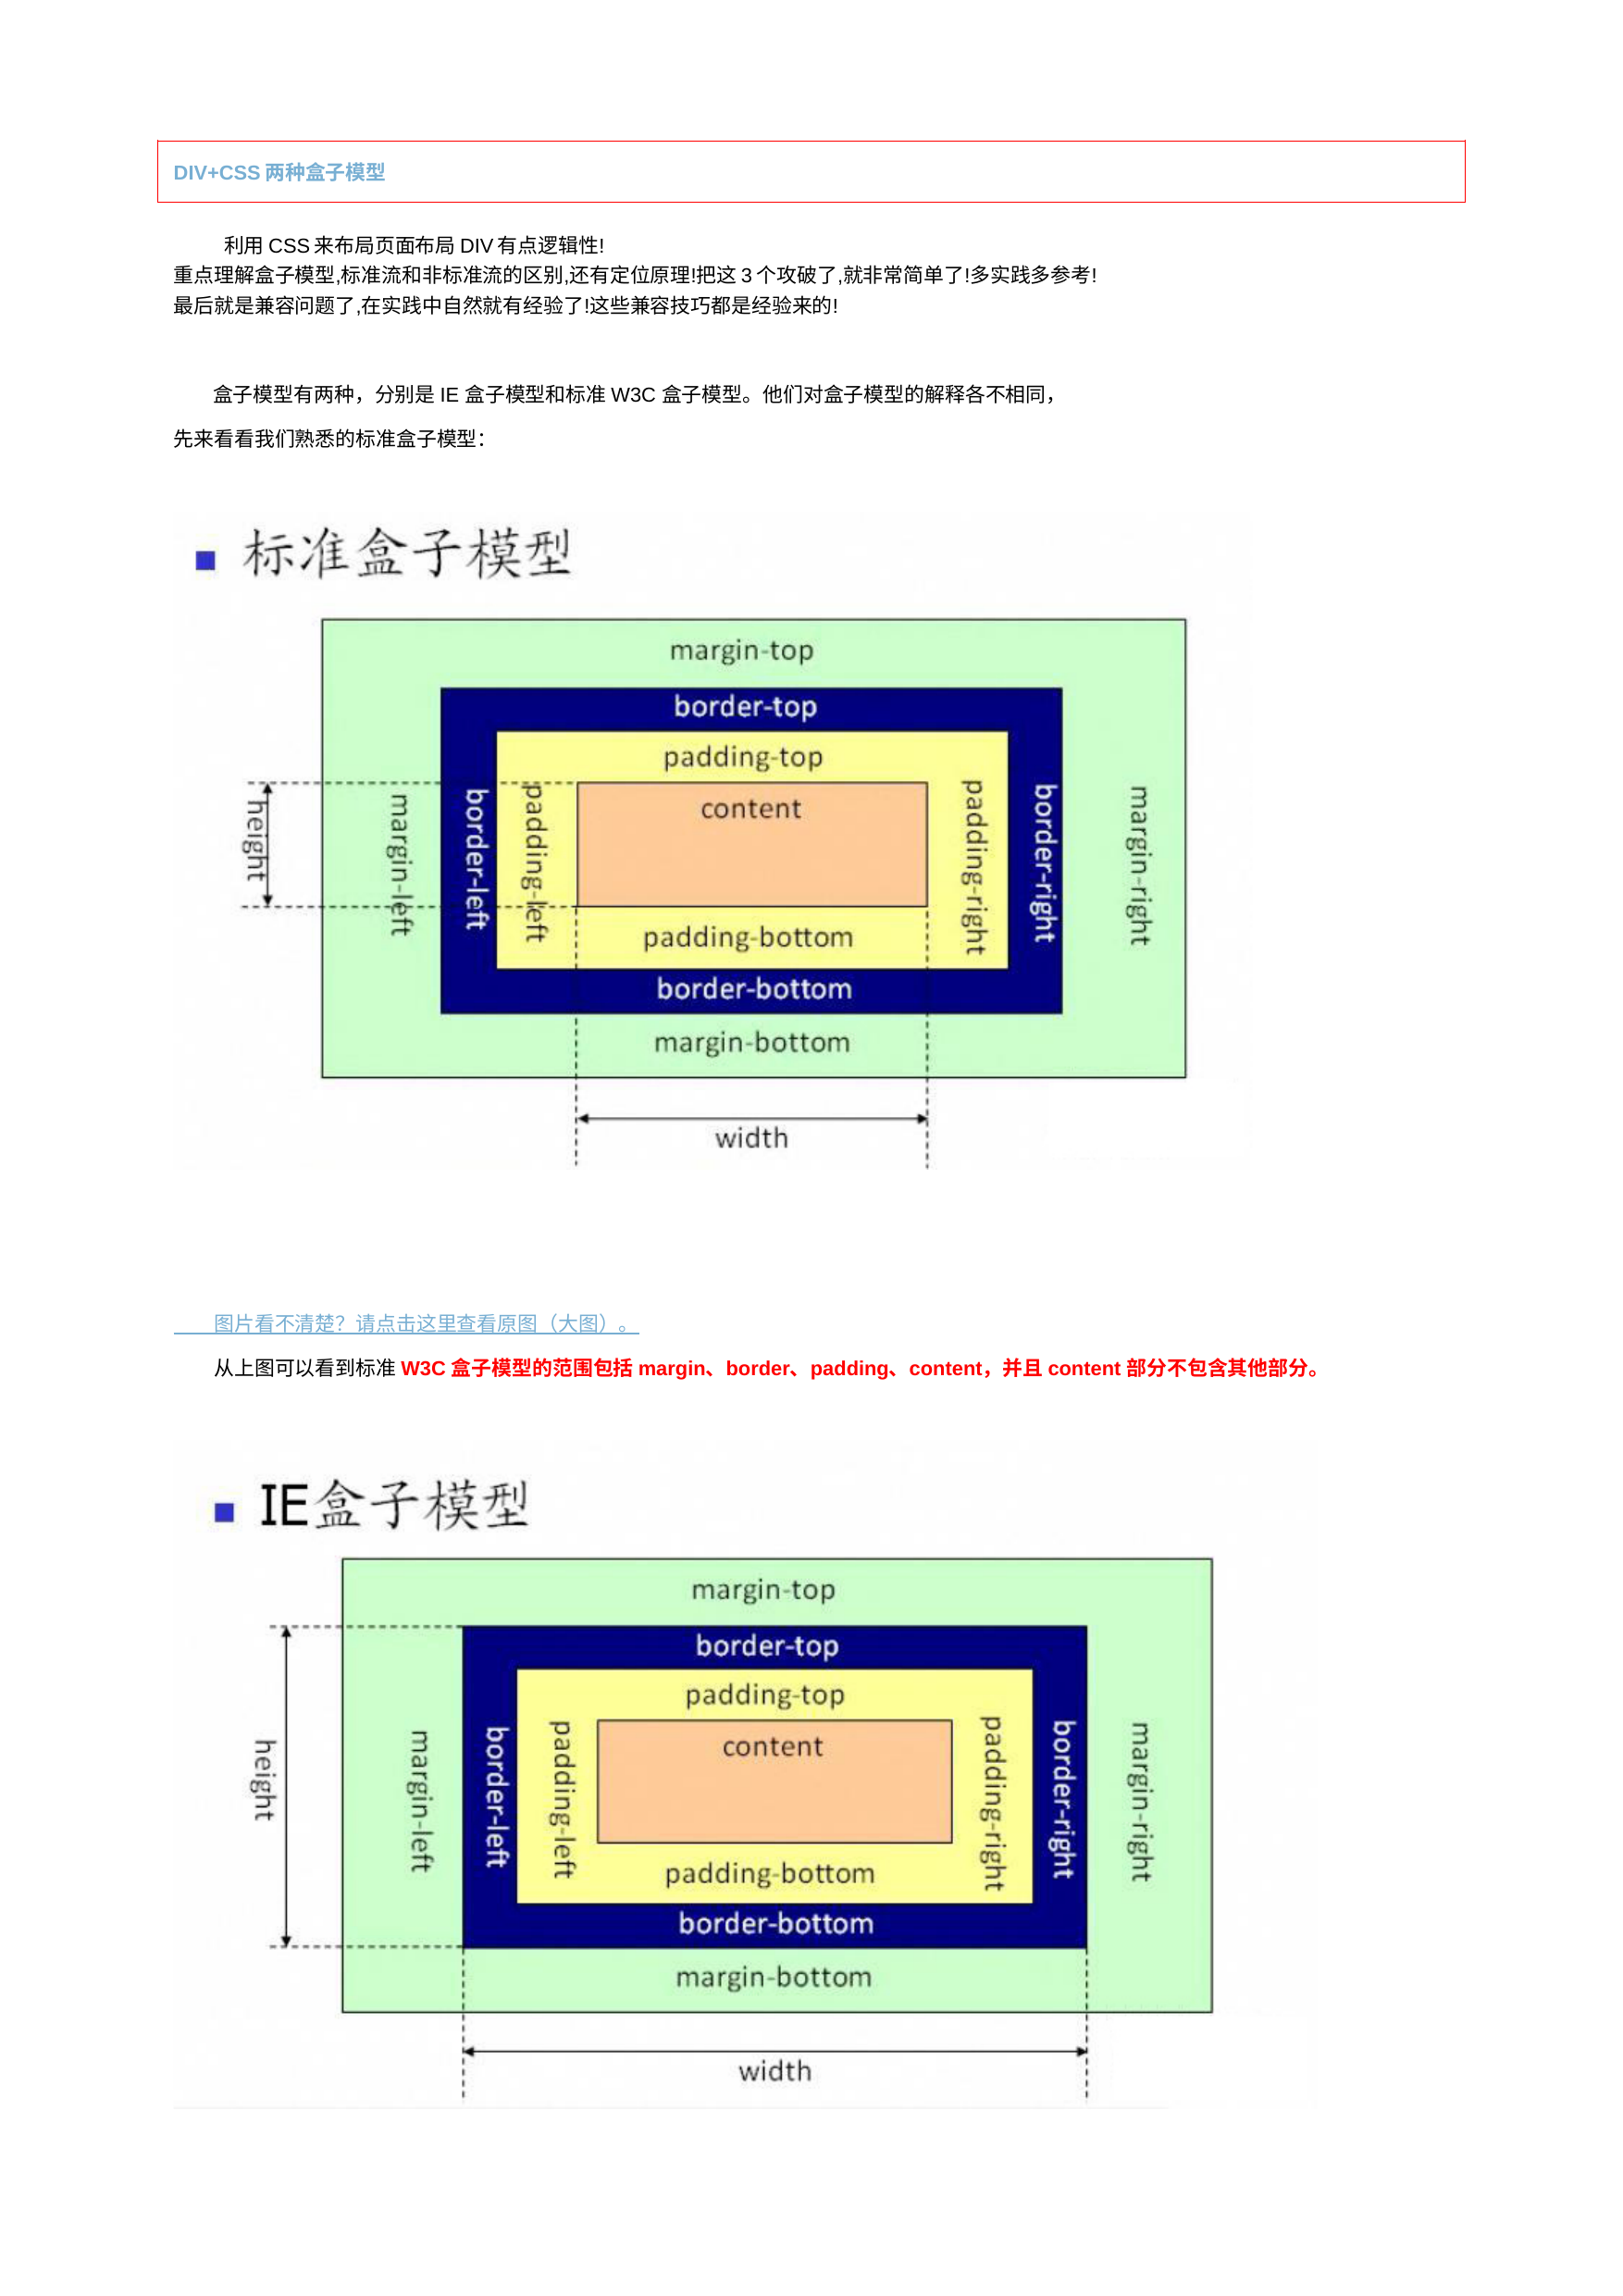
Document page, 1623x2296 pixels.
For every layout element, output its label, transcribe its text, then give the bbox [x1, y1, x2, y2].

text 从上图可以看到标准 W3C 盒子模型的范围包括 margin、border、padding、content，并且 content 部分不包含其他部分。 [173, 1352, 1449, 1382]
text 先来看看我们熟悉的标准盒子模型： [173, 423, 1449, 453]
text 利用CSS来布局页面布局DIV有点逻辑性! 重点理解盒子模型,标准流和非标准流的区别,还有定位原理!把这3个攻破了,就非常简单了!多实践多参考! 最后就是兼容问题了,在实践中自然就有经验了!这些兼容技巧都是经验来的! [173, 229, 1449, 319]
picture [173, 512, 1253, 1170]
text 图片看不清楚？请点击这里查看原图（大图）。 [173, 1307, 1449, 1337]
text DIV+CSS两种盒子模型 [158, 142, 1465, 202]
picture [173, 1440, 1318, 2109]
text 盒子模型有两种，分别是 IE 盒子模型和标准 W3C 盒子模型。他们对盒子模型的解释各不相同， [173, 379, 1449, 408]
